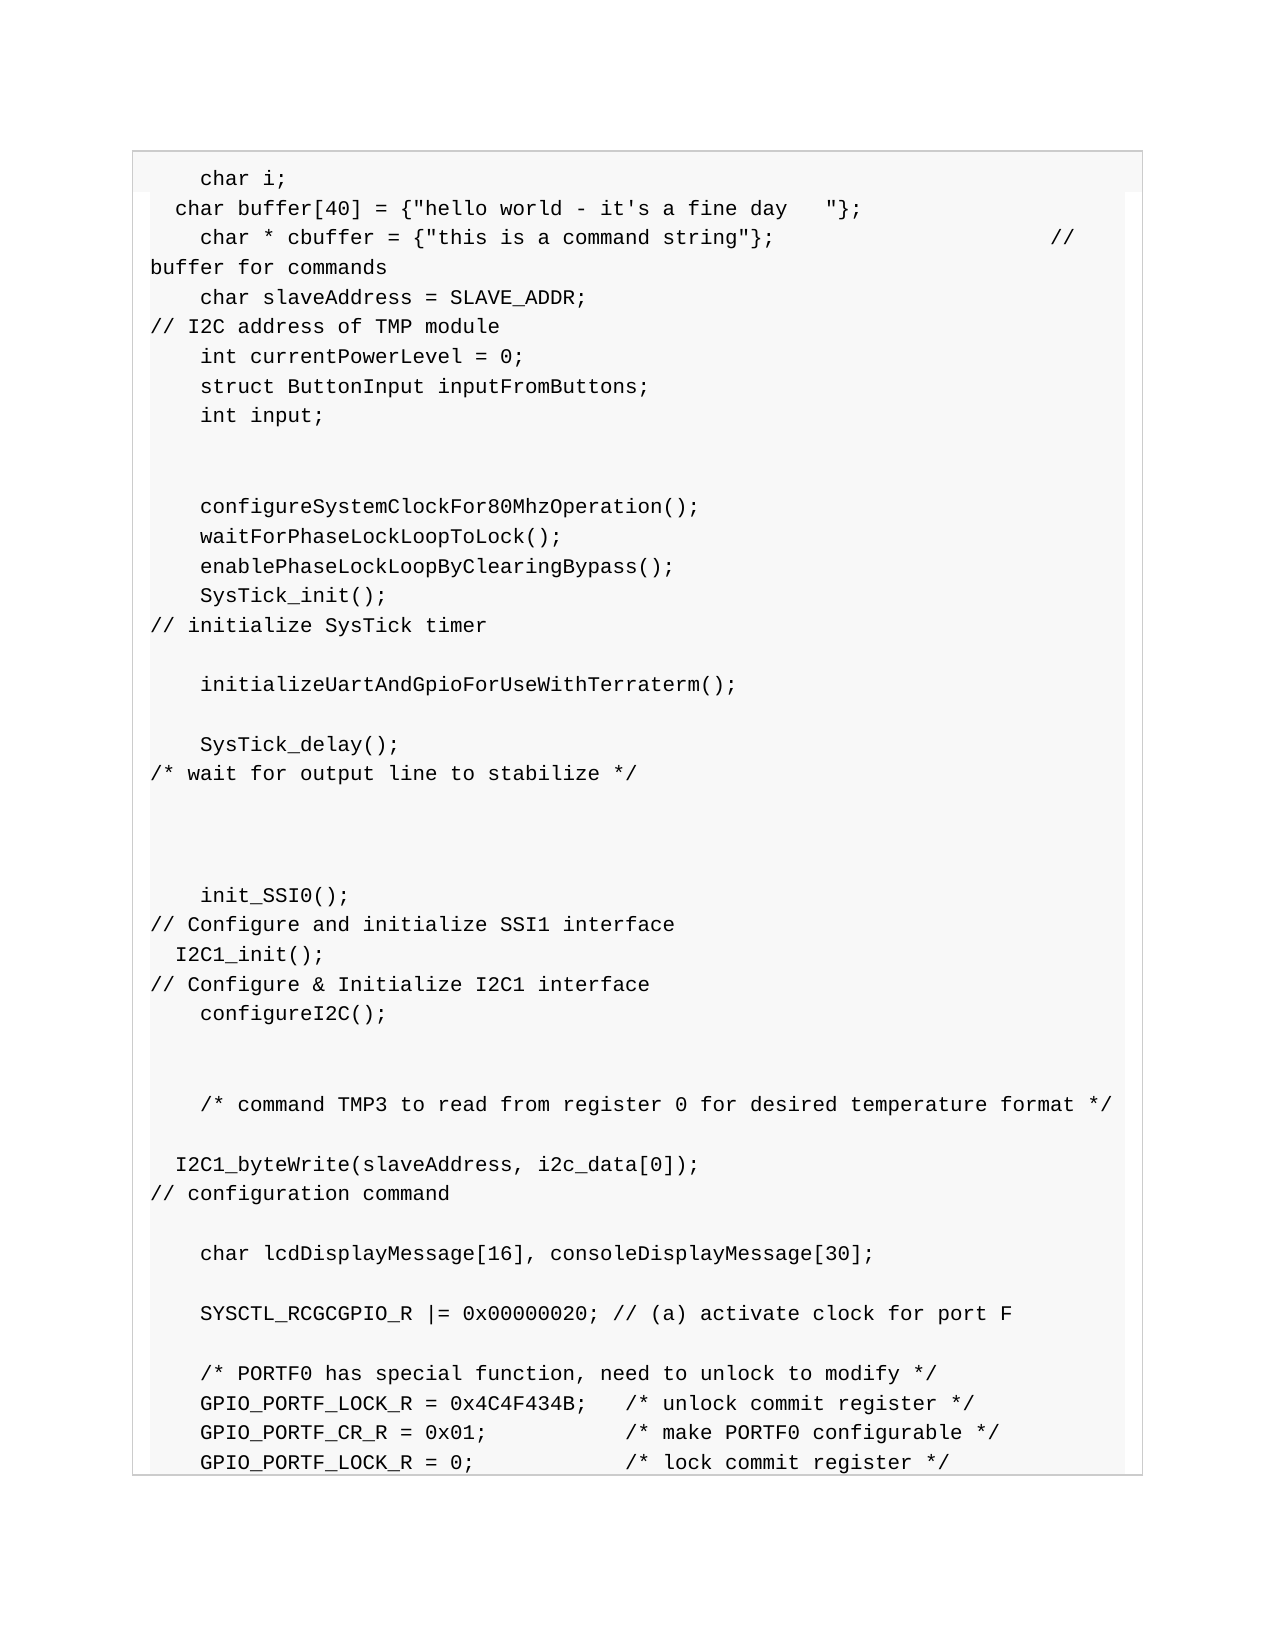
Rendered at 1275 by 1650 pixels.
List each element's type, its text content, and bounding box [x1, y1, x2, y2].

text int currentPowerLevel = 0; [150, 340, 1125, 370]
text /* command TMP3 to read from register 0 for desired temperature format */ [150, 1088, 1125, 1118]
text I2C1_byteWrite(slaveAddress, i2c_data[0]); // configuration command [150, 1147, 1125, 1207]
text configureSystemClockFor80MhzOperation(); [150, 490, 1125, 520]
text configureI2C(); [150, 997, 1125, 1027]
text GPIO_PORTF_LOCK_R = 0; /* lock commit register */ [150, 1446, 1125, 1474]
text int input; [150, 399, 1125, 429]
text char lcdDisplayMessage[16], consoleDisplayMessage[30]; [150, 1237, 1125, 1267]
text SYSCTL_RCGCGPIO_R |= 0x00000020; // (a) activate clock for port F [150, 1297, 1125, 1326]
text char * cbuffer = {"this is a command string"}; // buffer for commands [150, 221, 1125, 281]
text waitForPhaseLockLoopToLock(); [150, 520, 1125, 549]
text char i; [133, 152, 1142, 192]
text I2C1_init(); // Configure & Initialize I2C1 interface [150, 938, 1125, 997]
text init_SSI0(); // Configure and initialize SSI1 interface [150, 879, 1125, 938]
text SysTick_init(); // initialize SysTick timer [150, 579, 1125, 639]
text SysTick_delay(); /* wait for output line to stabilize */ [150, 728, 1125, 787]
text /* PORTF0 has special function, need to unlock to modify */ [150, 1357, 1125, 1387]
text initializeUartAndGpioForUseWithTerraterm(); [150, 668, 1125, 698]
text char slaveAddress = SLAVE_ADDR; // I2C address of TMP module [150, 281, 1125, 340]
text enablePhaseLockLoopByClearingBypass(); [150, 549, 1125, 579]
text char buffer[40] = {"hello world - it's a fine day "}; [150, 192, 1125, 221]
text GPIO_PORTF_CR_R = 0x01; /* make PORTF0 configurable */ [150, 1416, 1125, 1446]
text GPIO_PORTF_LOCK_R = 0x4C4F434B; /* unlock commit register */ [150, 1387, 1125, 1416]
text struct ButtonInput inputFromButtons; [150, 370, 1125, 399]
